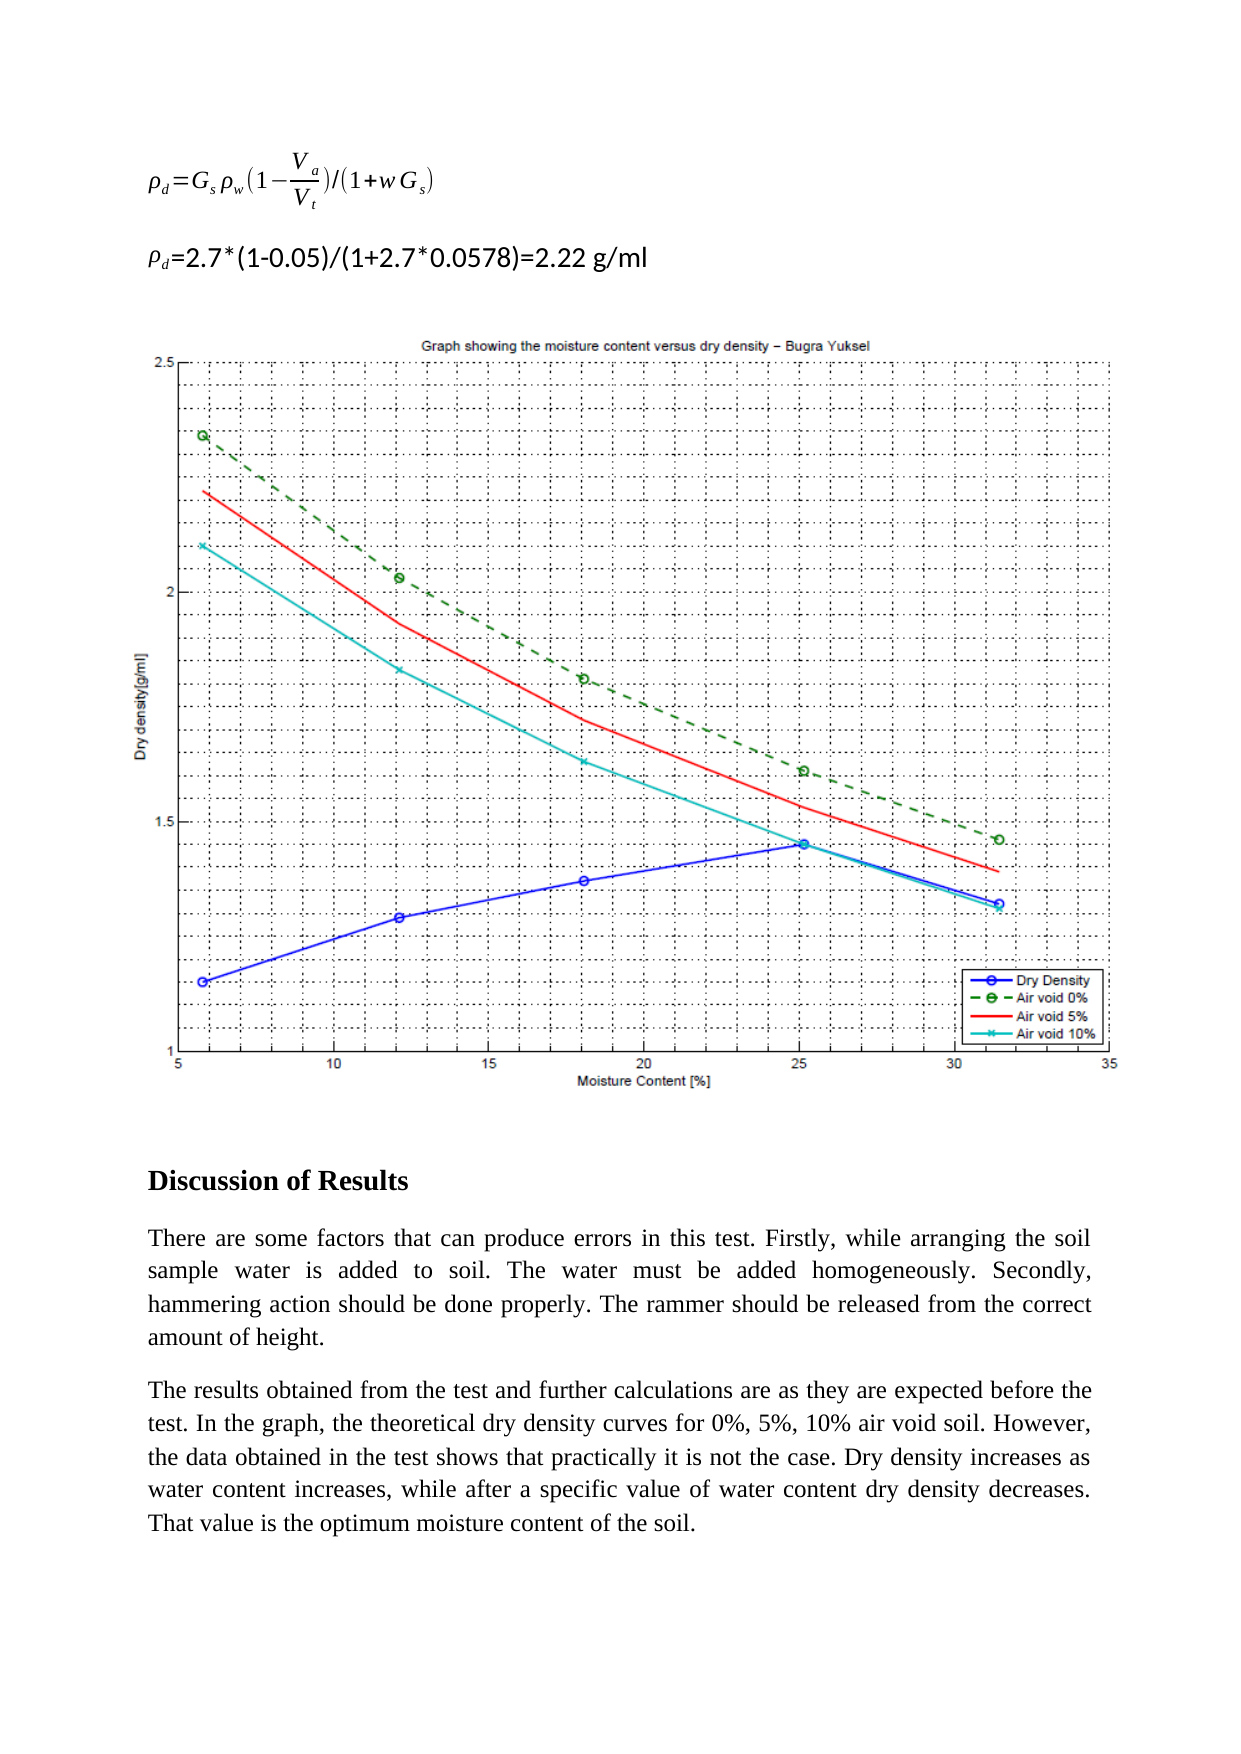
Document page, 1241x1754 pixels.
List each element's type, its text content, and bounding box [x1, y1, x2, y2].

text The results obtained from the test and further calculations are as they are expected before the test. In the graph, the theoretical dry density curves for 0%, 5%, 10% air void soil. However, the data obtained in the test shows that practically it is not the case. Dry density increases as water content increases, while after a specific value of water content dry density decreases. That value is the optimum moisture content of the soil. [148, 1376, 1093, 1536]
text Discussion of Results [148, 1163, 1093, 1197]
text There are some factors that can produce errors in this test. Firstly, while arranging the soil sample water is added to soil. The water must be added homogeneously. Secondly, hammering action should be done properly. The rammer should be released from the correct amount of height. [148, 1223, 1093, 1350]
text =2.7*(1-0.05)/(1+2.7*0.0578)=2.22 g/ml [148, 239, 1093, 275]
